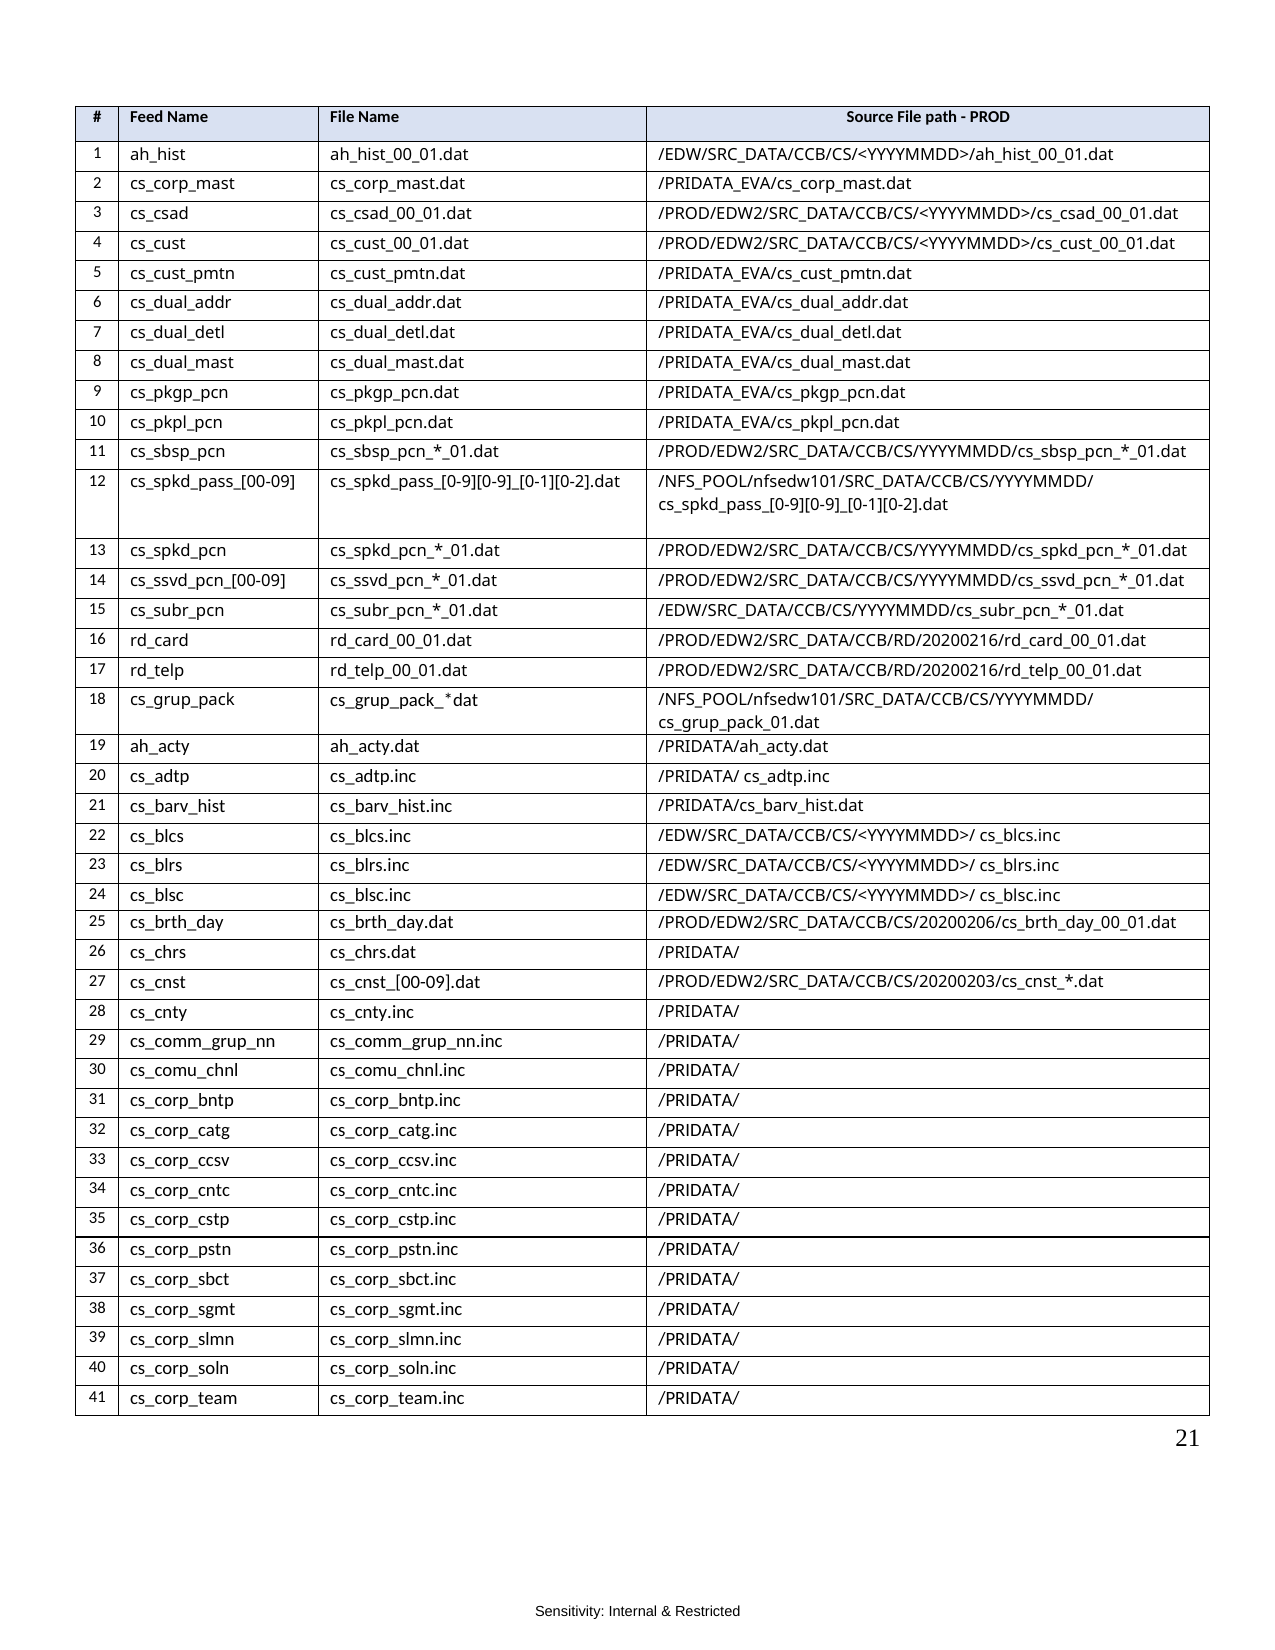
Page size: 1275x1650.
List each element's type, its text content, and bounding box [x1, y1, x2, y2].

table_cell /PRIDATA/ [647, 1238, 1209, 1266]
table_cell /PRIDATA_EVA/cs_cust_pmtn.dat [647, 261, 1209, 290]
table_cell /PROD/EDW2/SRC_DATA/CCB/CS/YYYYMMDD/cs_ssvd_pcn_*_01.dat [647, 569, 1209, 598]
table_cell 41 [76, 1386, 118, 1415]
table_cell cs_subr_pcn [119, 599, 318, 627]
table_cell 6 [76, 291, 118, 320]
table_cell /NFS_POOL/nfsedw101/SRC_DATA/CCB/CS/YYYYMMDD/cs_spkd_pass_[0-9][0-9]_[0-1][0-2].dat [647, 470, 1209, 538]
table_cell /PRIDATA_EVA/cs_dual_detl.dat [647, 321, 1209, 350]
table_cell 32 [76, 1118, 118, 1147]
table_cell 13 [76, 539, 118, 568]
table_cell rd_card_00_01.dat [319, 629, 646, 657]
table_cell cs_corp_soln [119, 1357, 318, 1385]
table_cell cs_spkd_pcn [119, 539, 318, 568]
table_cell 23 [76, 854, 118, 882]
table_cell /PROD/EDW2/SRC_DATA/CCB/CS/<YYYYMMDD>/cs_csad_00_01.dat [647, 202, 1209, 231]
table_cell 22 [76, 824, 118, 853]
table_cell 12 [76, 470, 118, 538]
table_cell 35 [76, 1208, 118, 1236]
table_cell 2 [76, 172, 118, 201]
table_cell cs_corp_slmn.inc [319, 1327, 646, 1356]
table_cell cs_cust_pmtn.dat [319, 261, 646, 290]
table_cell rd_telp_00_01.dat [319, 658, 646, 687]
table_cell cs_blcs [119, 824, 318, 853]
table_cell cs_corp_sgmt [119, 1297, 318, 1326]
table_cell /EDW/SRC_DATA/CCB/CS/<YYYYMMDD>/ cs_blsc.inc [647, 884, 1209, 909]
table_cell cs_corp_cstp.inc [319, 1208, 646, 1236]
table_cell 16 [76, 629, 118, 657]
table_cell 37 [76, 1267, 118, 1296]
table_cell /PROD/EDW2/SRC_DATA/CCB/CS/YYYYMMDD/cs_spkd_pcn_*_01.dat [647, 539, 1209, 568]
table_cell cs_corp_slmn [119, 1327, 318, 1356]
table_cell cs_grup_pack [119, 688, 318, 733]
table_cell ah_hist_00_01.dat [319, 142, 646, 171]
table_cell cs_corp_soln.inc [319, 1357, 646, 1385]
table_header Source File path - PROD [647, 107, 1209, 141]
table_cell 27 [76, 970, 118, 999]
table_cell cs_grup_pack_*dat [319, 688, 646, 733]
table_cell 24 [76, 884, 118, 909]
table_cell cs_cust [119, 232, 318, 260]
table_cell /PRIDATA/cs_barv_hist.dat [647, 794, 1209, 823]
table_cell cs_cust_pmtn [119, 261, 318, 290]
table_cell cs_corp_cstp [119, 1208, 318, 1236]
table_cell cs_spkd_pass_[00-09] [119, 470, 318, 538]
table_cell cs_sbsp_pcn [119, 440, 318, 469]
table_cell /PRIDATA/ [647, 1178, 1209, 1207]
table_cell 8 [76, 351, 118, 379]
table_cell /EDW/SRC_DATA/CCB/CS/<YYYYMMDD>/ cs_blrs.inc [647, 854, 1209, 882]
table_cell cs_blrs.inc [319, 854, 646, 882]
table_cell /PRIDATA_EVA/cs_dual_mast.dat [647, 351, 1209, 379]
table_cell cs_corp_cntc.inc [319, 1178, 646, 1207]
table_cell cs_subr_pcn_*_01.dat [319, 599, 646, 627]
table_cell /PROD/EDW2/SRC_DATA/CCB/CS/<YYYYMMDD>/cs_cust_00_01.dat [647, 232, 1209, 260]
table_cell /PRIDATA/ [647, 1327, 1209, 1356]
table_cell cs_corp_sbct [119, 1267, 318, 1296]
table_cell cs_corp_bntp [119, 1089, 318, 1117]
table_cell 10 [76, 410, 118, 439]
table_cell 18 [76, 688, 118, 733]
table_cell /PRIDATA/ [647, 1386, 1209, 1415]
table_cell rd_card [119, 629, 318, 657]
table_cell cs_dual_addr.dat [319, 291, 646, 320]
table_cell /PRIDATA/ [647, 1030, 1209, 1058]
table_cell 38 [76, 1297, 118, 1326]
table_cell /EDW/SRC_DATA/CCB/CS/<YYYYMMDD>/ cs_blcs.inc [647, 824, 1209, 853]
table_cell /PRIDATA/ [647, 1148, 1209, 1177]
table_cell cs_blcs.inc [319, 824, 646, 853]
table_cell 4 [76, 232, 118, 260]
table_cell cs_cnty [119, 1000, 318, 1029]
table_cell cs_comm_grup_nn [119, 1030, 318, 1058]
table_cell /PRIDATA/ [647, 1267, 1209, 1296]
table_cell cs_corp_mast [119, 172, 318, 201]
table_cell cs_corp_catg [119, 1118, 318, 1147]
table_cell 14 [76, 569, 118, 598]
table_cell cs_dual_mast.dat [319, 351, 646, 379]
table_cell 33 [76, 1148, 118, 1177]
table_cell cs_comm_grup_nn.inc [319, 1030, 646, 1058]
table_cell cs_cnty.inc [319, 1000, 646, 1029]
table_cell cs_barv_hist.inc [319, 794, 646, 823]
table_cell cs_blsc [119, 884, 318, 909]
table_cell cs_blrs [119, 854, 318, 882]
table_cell cs_sbsp_pcn_*_01.dat [319, 440, 646, 469]
table_cell cs_corp_team.inc [319, 1386, 646, 1415]
table_cell cs_dual_mast [119, 351, 318, 379]
table_cell cs_cnst [119, 970, 318, 999]
table_cell cs_pkpl_pcn [119, 410, 318, 439]
table_cell cs_csad [119, 202, 318, 231]
table_cell 30 [76, 1059, 118, 1087]
table_cell /PROD/EDW2/SRC_DATA/CCB/CS/20200203/cs_cnst_*.dat [647, 970, 1209, 999]
table_cell /PRIDATA/ [647, 1357, 1209, 1385]
table_cell cs_ssvd_pcn_*_01.dat [319, 569, 646, 598]
table_cell cs_adtp.inc [319, 764, 646, 793]
table_cell /PROD/EDW2/SRC_DATA/CCB/CS/20200206/cs_brth_day_00_01.dat [647, 911, 1209, 939]
table_cell cs_corp_sbct.inc [319, 1267, 646, 1296]
table_cell 29 [76, 1030, 118, 1058]
table_cell /PRIDATA_EVA/cs_pkgp_pcn.dat [647, 381, 1209, 409]
table_cell 20 [76, 764, 118, 793]
table_cell ah_acty.dat [319, 735, 646, 763]
table_cell rd_telp [119, 658, 318, 687]
table_cell 28 [76, 1000, 118, 1029]
table_cell /PRIDATA/ [647, 1089, 1209, 1117]
table_cell 26 [76, 940, 118, 969]
table_cell /PRIDATA_EVA/cs_corp_mast.dat [647, 172, 1209, 201]
table_cell cs_ssvd_pcn_[00-09] [119, 569, 318, 598]
table_cell cs_spkd_pcn_*_01.dat [319, 539, 646, 568]
table_cell cs_comu_chnl [119, 1059, 318, 1087]
table_cell 9 [76, 381, 118, 409]
table_cell 40 [76, 1357, 118, 1385]
table_cell /PRIDATA/ [647, 1118, 1209, 1147]
table_cell cs_csad_00_01.dat [319, 202, 646, 231]
table_cell 39 [76, 1327, 118, 1356]
table_cell cs_corp_team [119, 1386, 318, 1415]
table_cell /PROD/EDW2/SRC_DATA/CCB/RD/20200216/rd_telp_00_01.dat [647, 658, 1209, 687]
table_cell cs_chrs [119, 940, 318, 969]
table_cell cs_barv_hist [119, 794, 318, 823]
table_cell /PRIDATA/ [647, 1208, 1209, 1236]
table_cell 19 [76, 735, 118, 763]
table_cell /PRIDATA/ cs_adtp.inc [647, 764, 1209, 793]
table_cell /PRIDATA_EVA/cs_pkpl_pcn.dat [647, 410, 1209, 439]
table_header Feed Name [119, 107, 318, 141]
table_cell /PRIDATA/ [647, 940, 1209, 969]
table_cell cs_dual_addr [119, 291, 318, 320]
table_cell 5 [76, 261, 118, 290]
table_header File Name [319, 107, 646, 141]
table_cell cs_cnst_[00-09].dat [319, 970, 646, 999]
table_cell 15 [76, 599, 118, 627]
table_cell /EDW/SRC_DATA/CCB/CS/<YYYYMMDD>/ah_hist_00_01.dat [647, 142, 1209, 171]
table_cell 7 [76, 321, 118, 350]
table_cell 1 [76, 142, 118, 171]
table_cell cs_corp_catg.inc [319, 1118, 646, 1147]
table_cell cs_chrs.dat [319, 940, 646, 969]
table_header # [76, 107, 118, 141]
table_cell cs_pkgp_pcn [119, 381, 318, 409]
table_cell 11 [76, 440, 118, 469]
table_cell cs_brth_day.dat [319, 911, 646, 939]
table_cell /PRIDATA/ [647, 1297, 1209, 1326]
table_cell /PRIDATA_EVA/cs_dual_addr.dat [647, 291, 1209, 320]
table_cell cs_corp_mast.dat [319, 172, 646, 201]
table_cell cs_comu_chnl.inc [319, 1059, 646, 1087]
table_cell cs_pkpl_pcn.dat [319, 410, 646, 439]
table_cell /PRIDATA/ [647, 1000, 1209, 1029]
table_cell cs_corp_ccsv [119, 1148, 318, 1177]
table_cell cs_adtp [119, 764, 318, 793]
table_cell cs_dual_detl [119, 321, 318, 350]
table_cell cs_spkd_pass_[0-9][0-9]_[0-1][0-2].dat [319, 470, 646, 538]
table_cell cs_corp_sgmt.inc [319, 1297, 646, 1326]
table_cell 31 [76, 1089, 118, 1117]
table_cell cs_dual_detl.dat [319, 321, 646, 350]
table_cell cs_corp_bntp.inc [319, 1089, 646, 1117]
table_cell /PRIDATA/ah_acty.dat [647, 735, 1209, 763]
table_cell /PROD/EDW2/SRC_DATA/CCB/CS/YYYYMMDD/cs_sbsp_pcn_*_01.dat [647, 440, 1209, 469]
table_cell 21 [76, 794, 118, 823]
table_cell 3 [76, 202, 118, 231]
table_cell cs_brth_day [119, 911, 318, 939]
table_cell /NFS_POOL/nfsedw101/SRC_DATA/CCB/CS/YYYYMMDD/cs_grup_pack_01.dat [647, 688, 1209, 733]
table_cell cs_pkgp_pcn.dat [319, 381, 646, 409]
table_cell cs_corp_ccsv.inc [319, 1148, 646, 1177]
table_cell 34 [76, 1178, 118, 1207]
table_cell 25 [76, 911, 118, 939]
table_cell /PROD/EDW2/SRC_DATA/CCB/RD/20200216/rd_card_00_01.dat [647, 629, 1209, 657]
table_cell ah_acty [119, 735, 318, 763]
table_cell cs_blsc.inc [319, 884, 646, 909]
table_cell 17 [76, 658, 118, 687]
table_cell cs_corp_pstn.inc [319, 1238, 646, 1266]
table_cell cs_corp_cntc [119, 1178, 318, 1207]
table_cell cs_corp_pstn [119, 1238, 318, 1266]
table_cell /PRIDATA/ [647, 1059, 1209, 1087]
table_cell 36 [76, 1238, 118, 1266]
table_cell cs_cust_00_01.dat [319, 232, 646, 260]
table_cell ah_hist [119, 142, 318, 171]
table_cell /EDW/SRC_DATA/CCB/CS/YYYYMMDD/cs_subr_pcn_*_01.dat [647, 599, 1209, 627]
